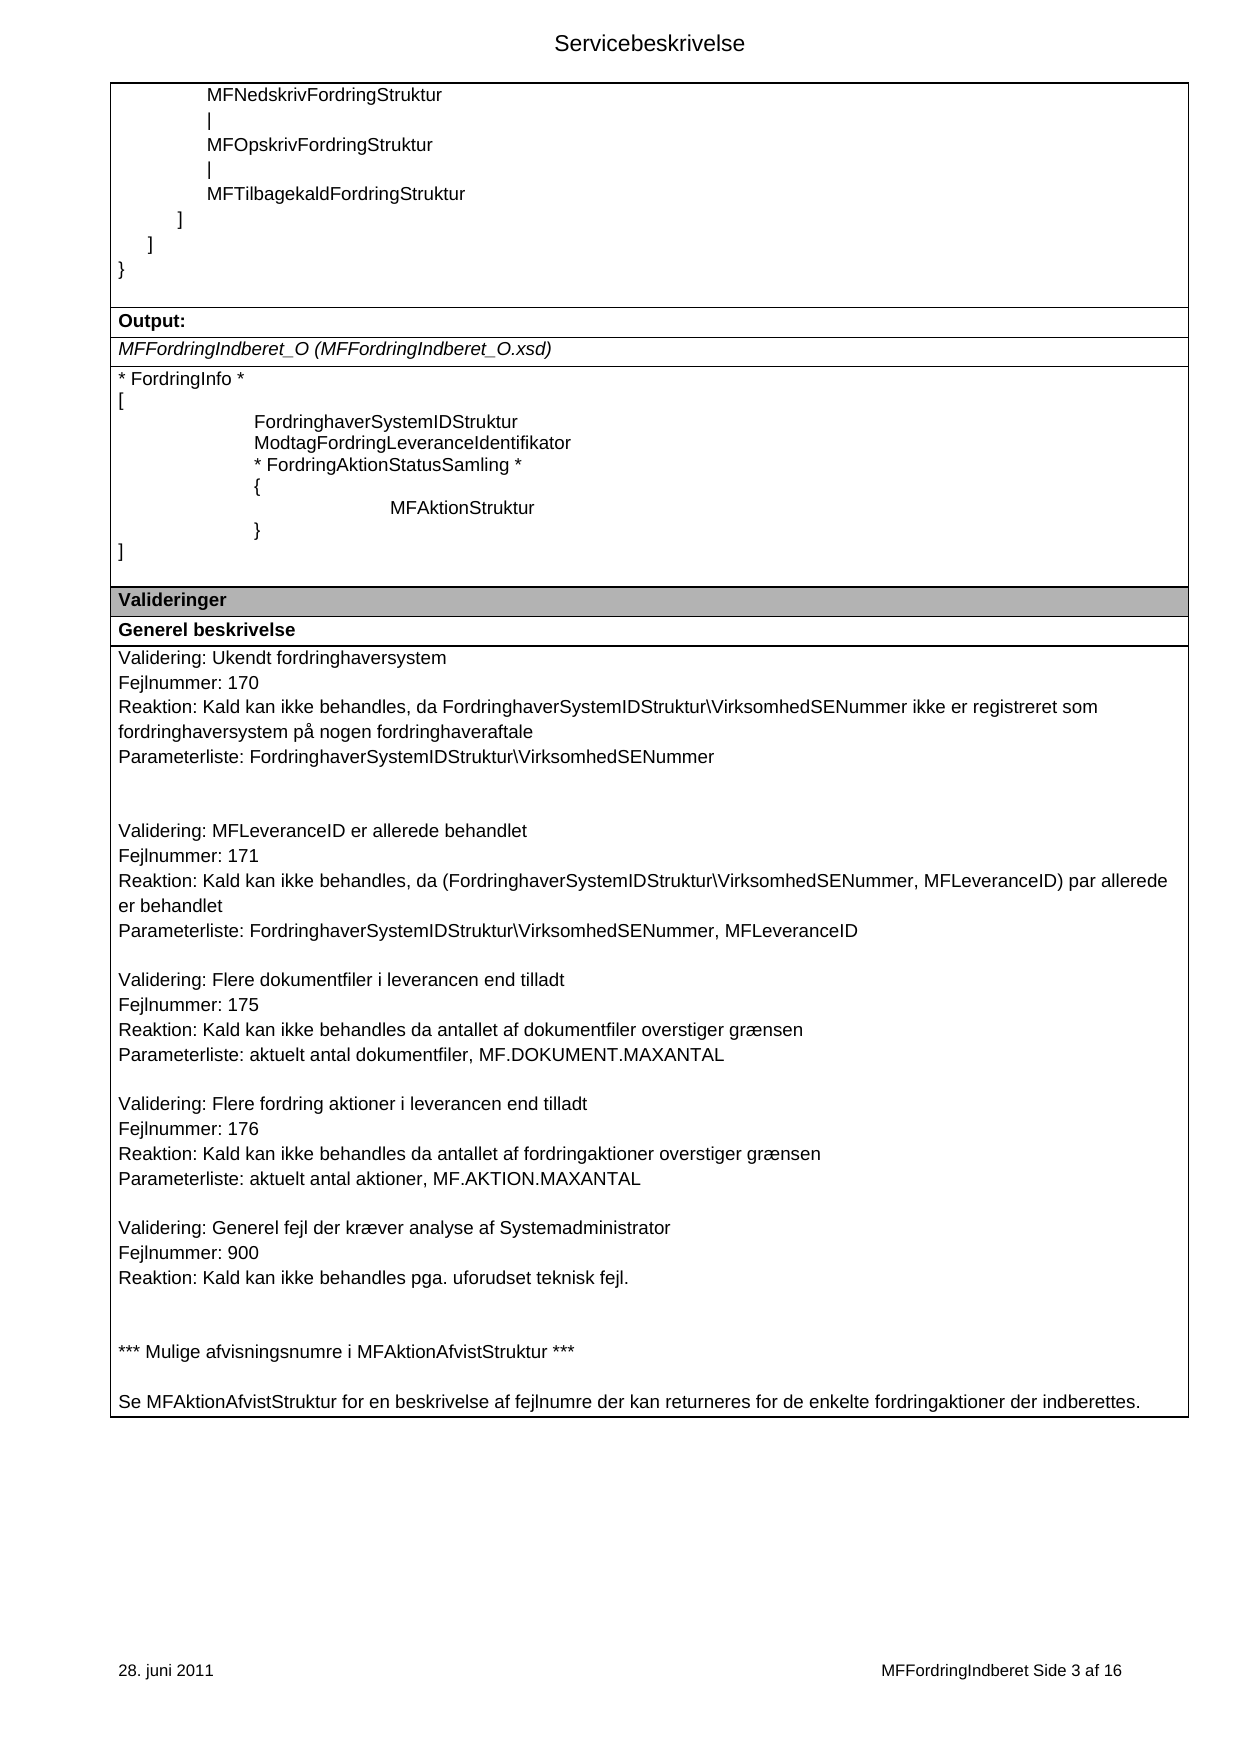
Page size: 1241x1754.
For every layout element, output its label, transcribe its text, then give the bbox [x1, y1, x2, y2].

table_cell Output: [111, 308, 1188, 336]
table_cell Validering: Ukendt fordringhaversystem Fejlnummer: 170 Reaktion: Kald kan ikke behandles, da FordringhaverSystemIDStruktur\VirksomhedSENummer ikke er registreret som fordringhaversystem på nogen fordringhaveraftale Parameterliste: FordringhaverSystemIDStruktur\VirksomhedSENummer Validering: MFLeveranceID er allerede behandlet Fejlnummer: 171 Reaktion: Kald kan ikke behandles, da (FordringhaverSystemIDStruktur\VirksomhedSENummer, MFLeveranceID) par allerede er behandlet Parameterliste: FordringhaverSystemIDStruktur\VirksomhedSENummer, MFLeveranceID Validering: Flere dokumentfiler i leverancen end tilladt Fejlnummer: 175 Reaktion: Kald kan ikke behandles da antallet af dokumentfiler overstiger grænsen Parameterliste: aktuelt antal dokumentfiler, MF.DOKUMENT.MAXANTAL Validering: Flere fordring aktioner i leverancen end tilladt Fejlnummer: 176 Reaktion: Kald kan ikke behandles da antallet af fordringaktioner overstiger grænsen Parameterliste: aktuelt antal aktioner, MF.AKTION.MAXANTAL Validering: Generel fejl der kræver analyse af Systemadministrator Fejlnummer: 900 Reaktion: Kald kan ikke behandles pga. uforudset teknisk fejl. *** Mulige afvisningsnumre i MFAktionAfvistStruktur *** Se MFAktionAfvistStruktur for en beskrivelse af fejlnumre der kan returneres for de enkelte fordringaktioner der indberettes. [111, 647, 1188, 1416]
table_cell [111, 84, 1188, 307]
table_cell MFFordringIndberet_O (MFFordringIndberet_O.xsd) [111, 338, 1188, 366]
table_cell Valideringer [111, 588, 1188, 616]
table_cell * FordringInfo * [ FordringhaverSystemIDStruktur ModtagFordringLeveranceIdentifikator * FordringAktionStatusSamling * { MFAktionStruktur } ] [111, 367, 1188, 586]
table_cell Generel beskrivelse [111, 617, 1188, 645]
